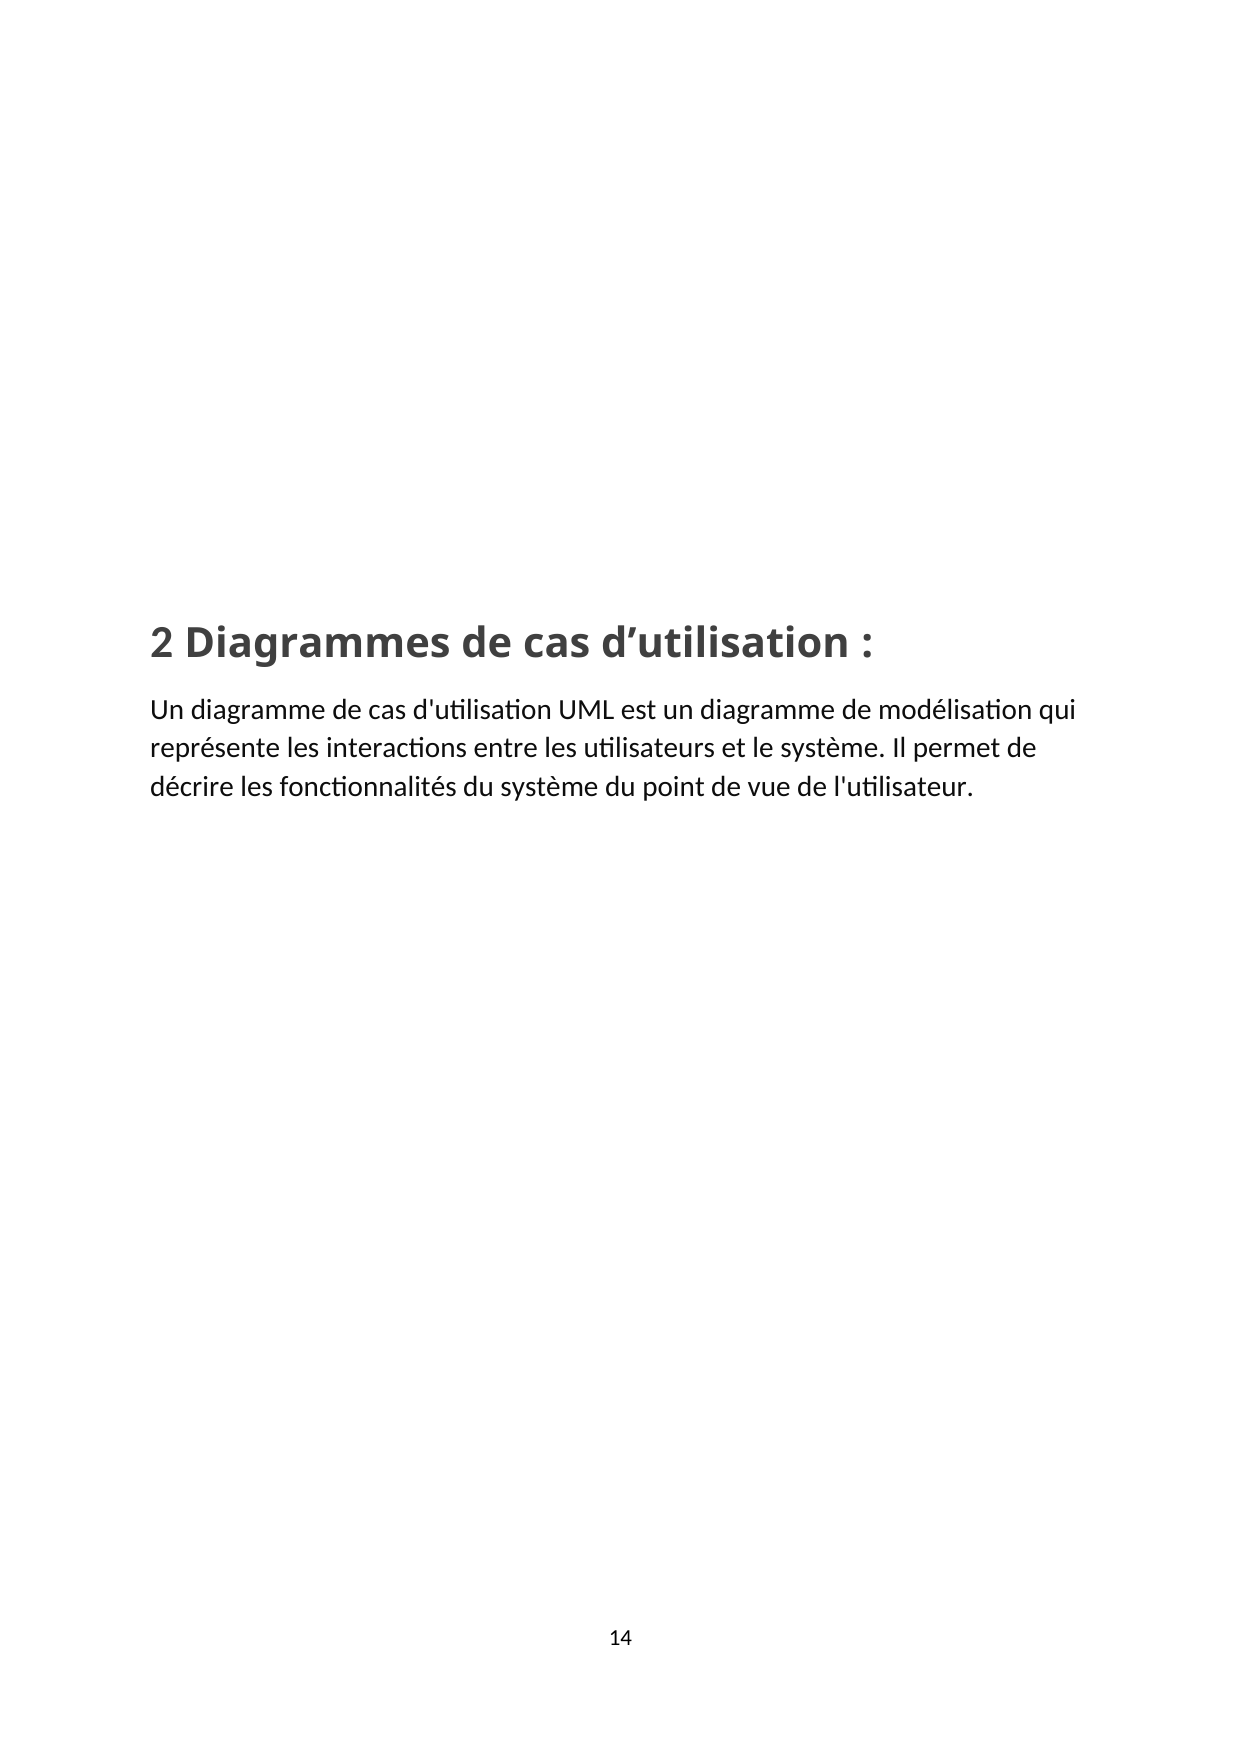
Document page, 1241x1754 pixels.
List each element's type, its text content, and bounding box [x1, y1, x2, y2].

text 2 Diagrammes de cas d’utilisation : [150, 613, 1090, 670]
text Un diagramme de cas d'utilisation UML est un diagramme de modélisation qui représente les interactions entre les utilisateurs et le système. Il permet de décrire les fonctionnalités du système du point de vue de l'utilisateur. [150, 691, 1090, 803]
